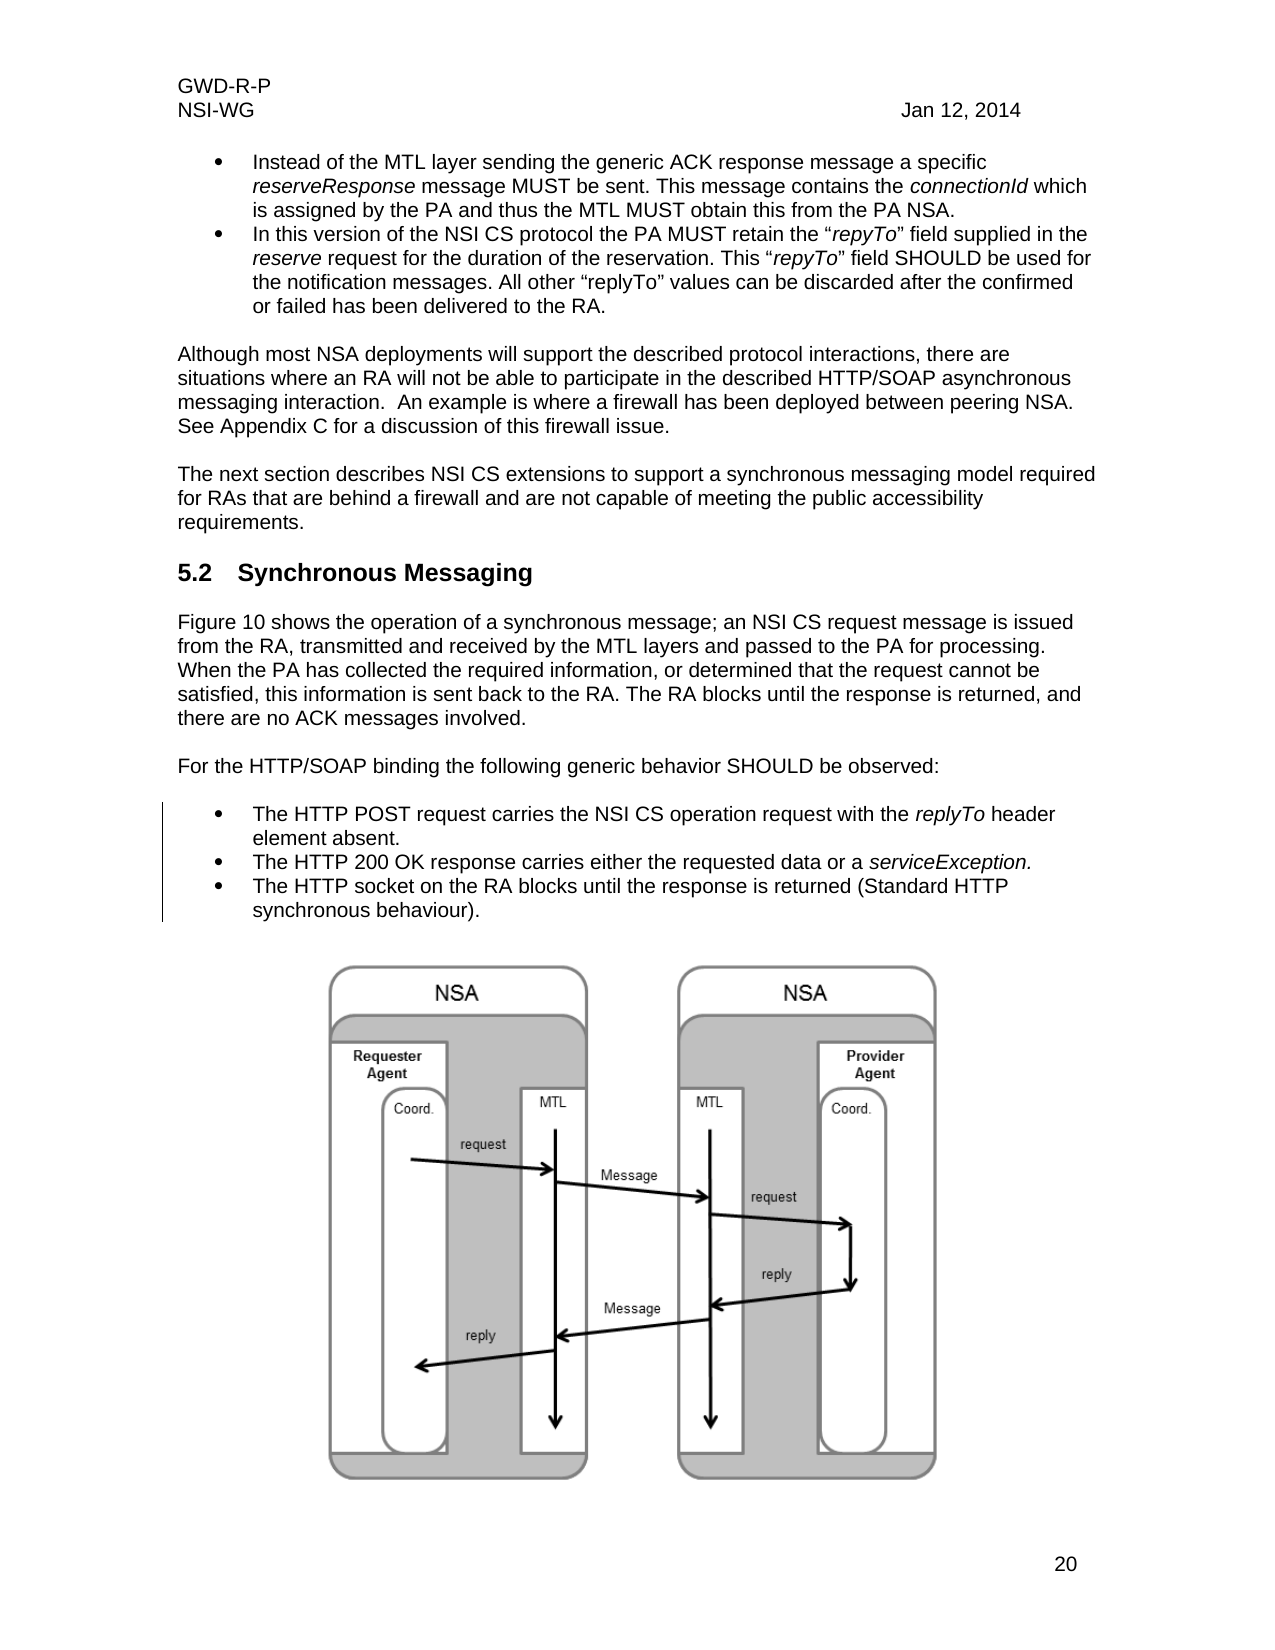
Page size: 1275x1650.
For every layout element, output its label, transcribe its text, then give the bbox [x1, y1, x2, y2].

text For the HTTP/SOAP binding the following generic behavior SHOULD be observed: [177, 754, 1098, 778]
list In this version of the NSI CS protocol the PA MUST retain the “repyTo” field supplied in the reserve request for the duration of the reservation. This “repyTo” field SHOULD be used for the notification messages. All other “replyTo” values can be discarded after the confirmed or failed has been delivered to the RA. [215, 222, 1098, 318]
text Figure 10 shows the operation of a synchronous message; an NSI CS request message is issued from the RA, transmitted and received by the MTL layers and passed to the PA for processing. When the PA has collected the required information, or determined that the request cannot be satisfied, this information is sent back to the RA. The RA blocks until the response is returned, and there are no ACK messages involved. [177, 610, 1098, 730]
text The next section describes NSI CS extensions to support a synchronous messaging model required for RAs that are behind a firewall and are not capable of meeting the public accessibility requirements. [177, 462, 1098, 533]
subtitle Synchronous Messaging [177, 557, 1098, 586]
list The HTTP 200 OK response carries either the requested data or a serviceException. [215, 850, 1098, 874]
list The HTTP POST request carries the NSI CS operation request with the replyTo header element absent. [215, 802, 1098, 850]
text Although most NSA deployments will support the described protocol interactions, there are situations where an RA will not be able to participate in the described HTTP/SOAP asynchronous messaging interaction. An example is where a firewall has been deployed between peering NSA. See Appendix C for a discussion of this firewall issue. [177, 342, 1098, 438]
list Instead of the MTL layer sending the generic ACK response message a specific reserveResponse message MUST be sent. This message contains the connectionId which is assigned by the PA and thus the MTL MUST obtain this from the PA NSA. [215, 150, 1098, 222]
picture [290, 946, 985, 1498]
list The HTTP socket on the RA blocks until the response is returned (Standard HTTP synchronous behaviour). [215, 874, 1098, 922]
